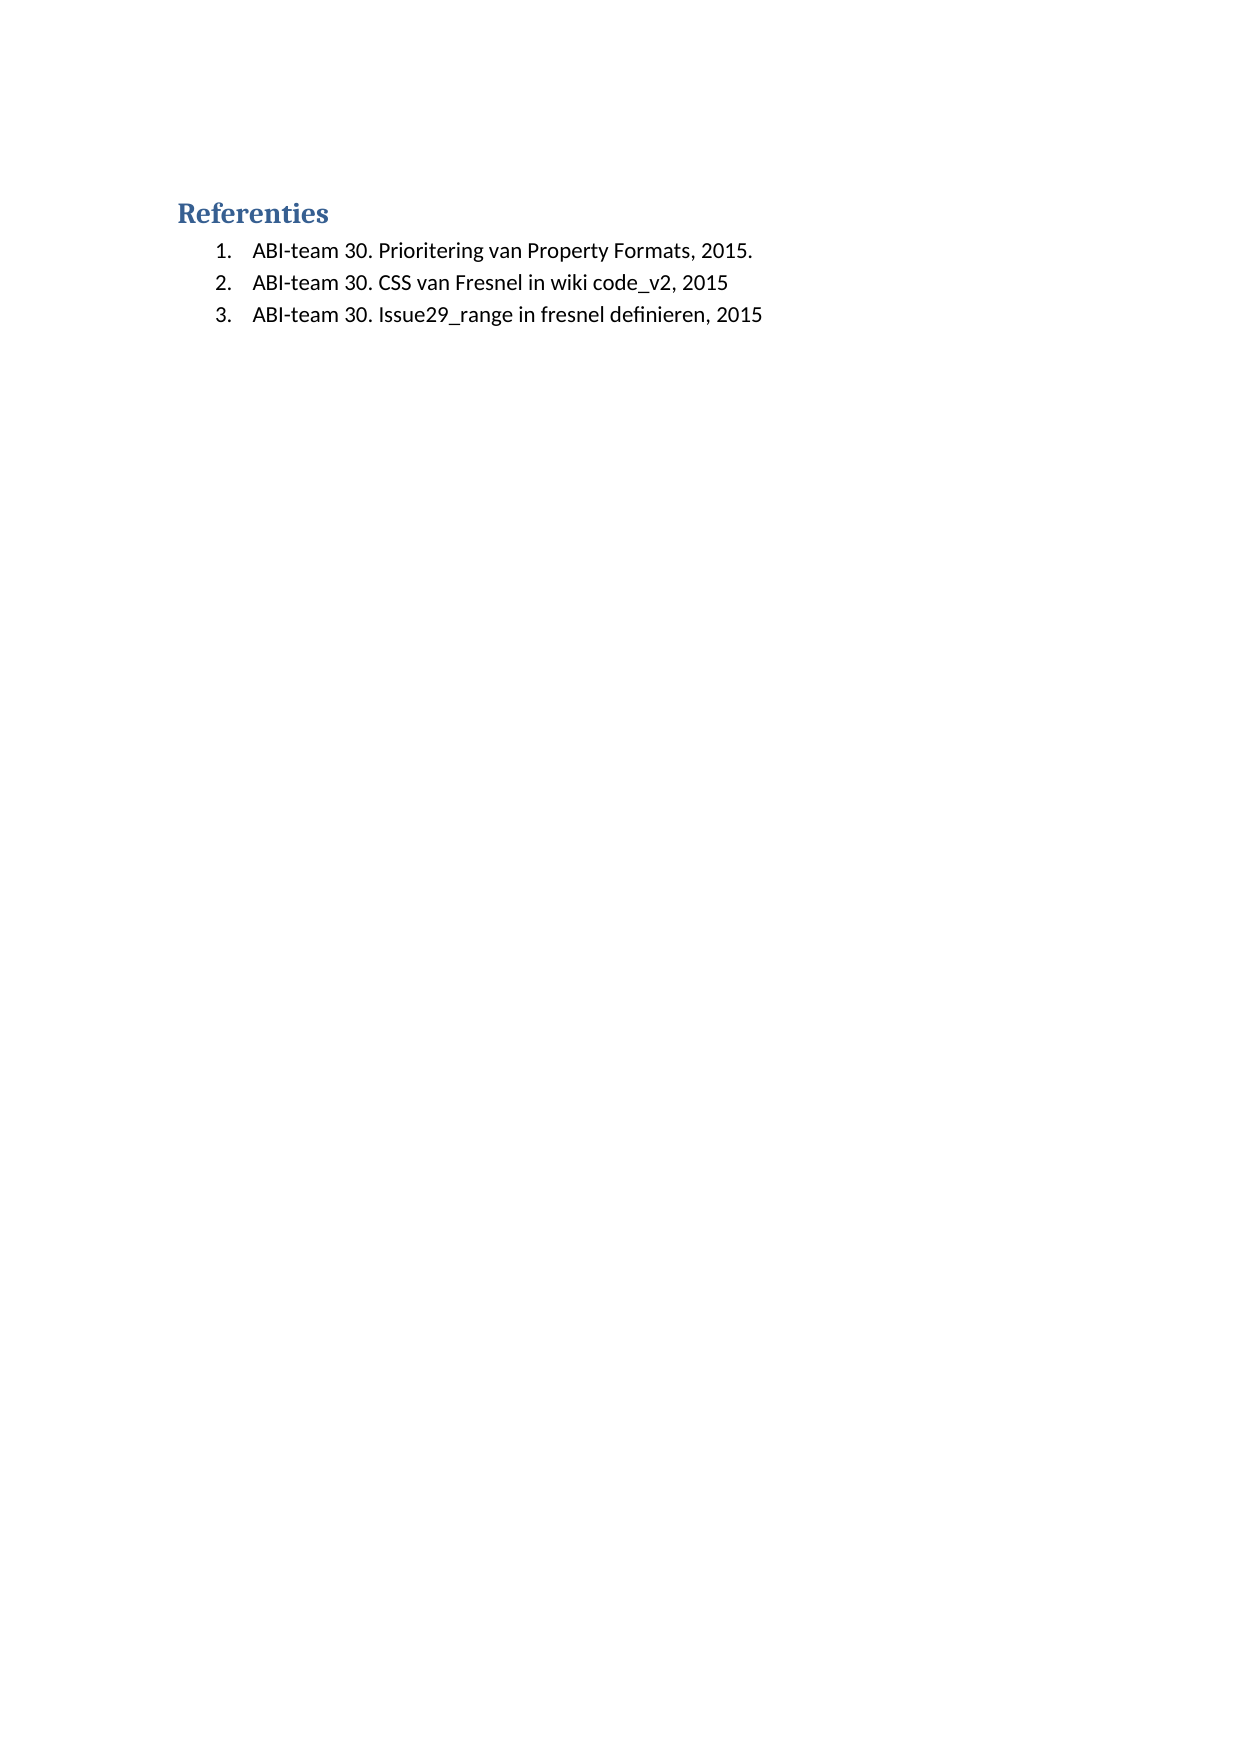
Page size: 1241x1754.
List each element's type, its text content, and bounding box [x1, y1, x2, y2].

subtitle Referenties [177, 198, 1063, 231]
list ABI-team 30. Prioritering van Property Formats, 2015. [215, 236, 1063, 264]
list ABI-team 30. CSS van Fresnel in wiki code_v2, 2015 [215, 268, 1063, 296]
list ABI-team 30. Issue29_range in fresnel definieren, 2015 [215, 301, 1063, 328]
